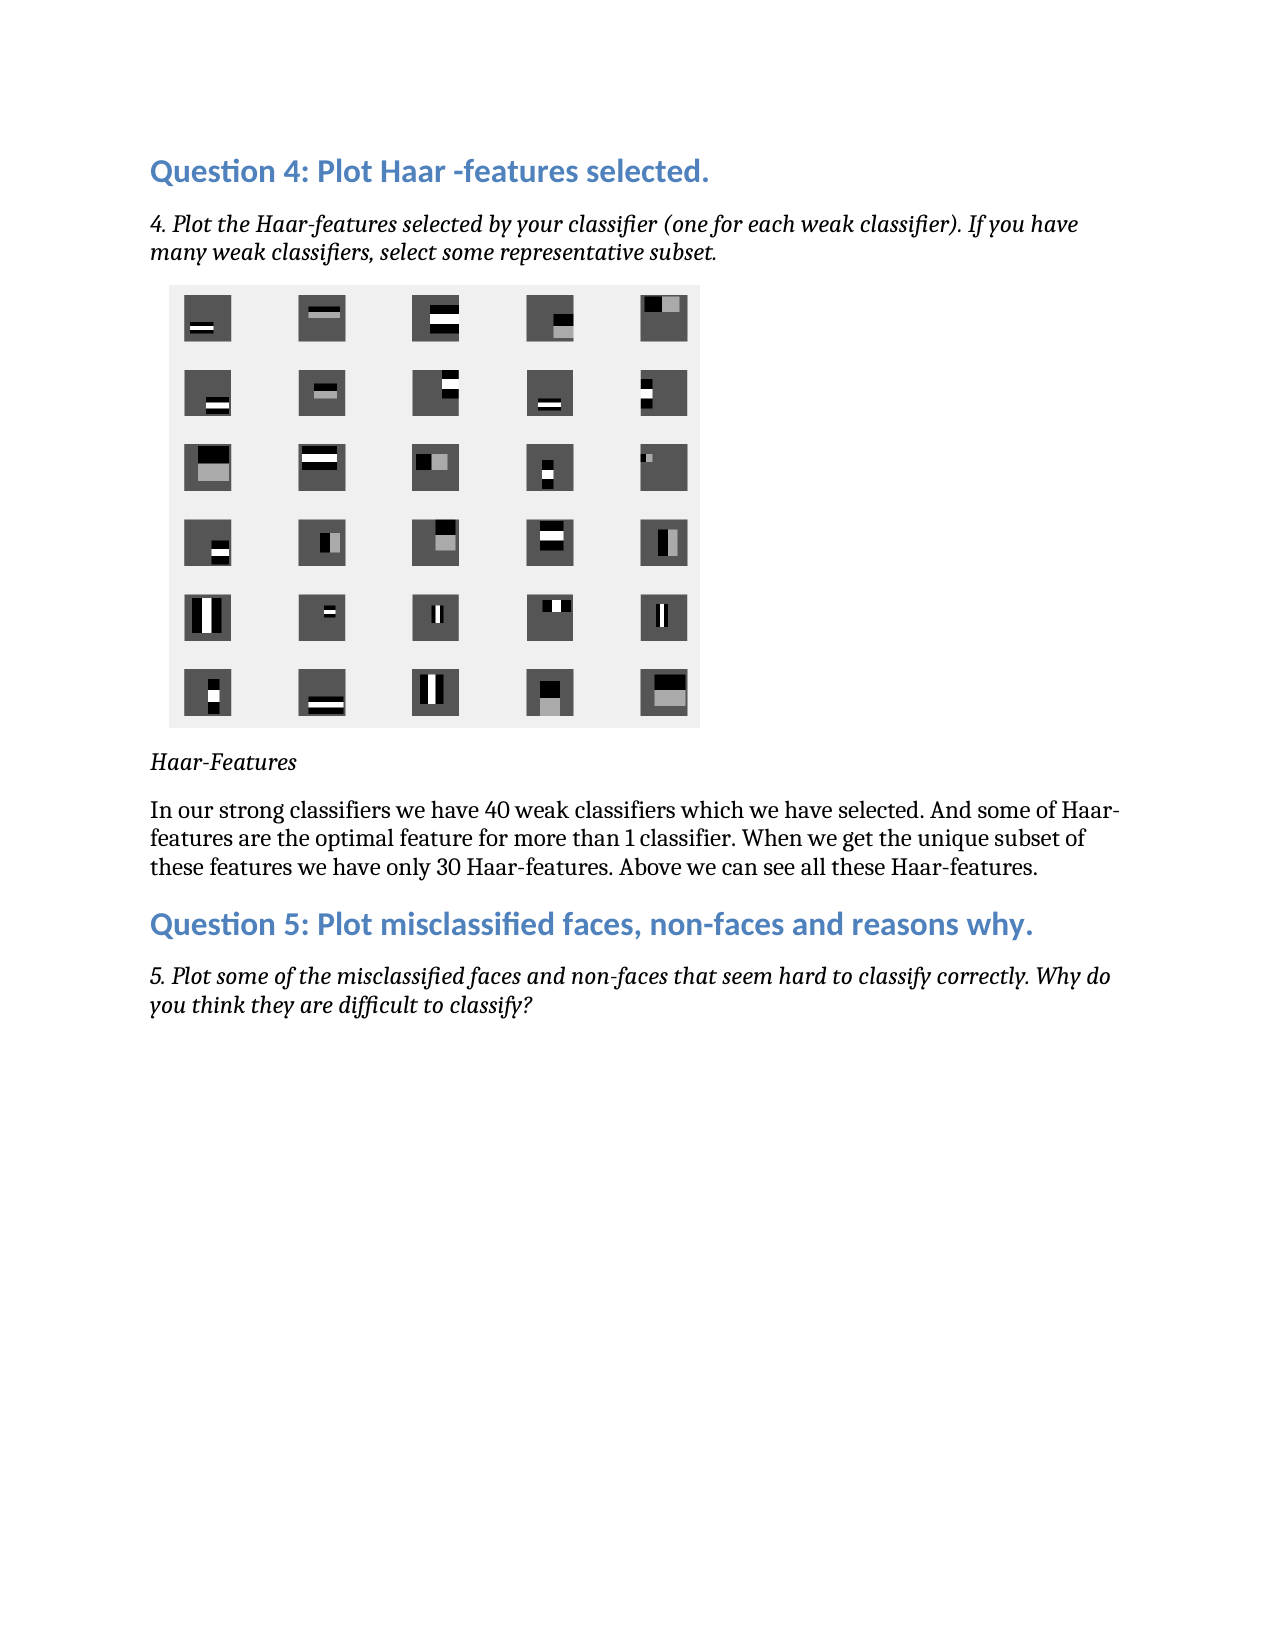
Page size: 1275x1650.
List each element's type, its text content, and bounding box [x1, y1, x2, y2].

text 4. Plot the Haar-features selected by your classifier (one for each weak classifier). If you have many weak classifiers, select some representative subset. [150, 209, 1125, 267]
picture [168, 285, 700, 728]
text 5. Plot some of the misclassified faces and non-faces that seem hard to classify correctly. Why do you think they are difficult to classify? [150, 962, 1125, 1019]
text In our strong classifiers we have 40 weak classifiers which we have selected. And some of Haar-features are the optimal feature for more than 1 classifier. When we get the unique subset of these features we have only 30 Haar-features. Above we can see all these Haar-features. [150, 796, 1125, 882]
subtitle Question 4: Plot Haar -features selected. [150, 150, 1125, 191]
subtitle Question 5: Plot misclassified faces, non-faces and reasons why. [150, 903, 1125, 943]
text Haar-Features [150, 748, 1125, 777]
